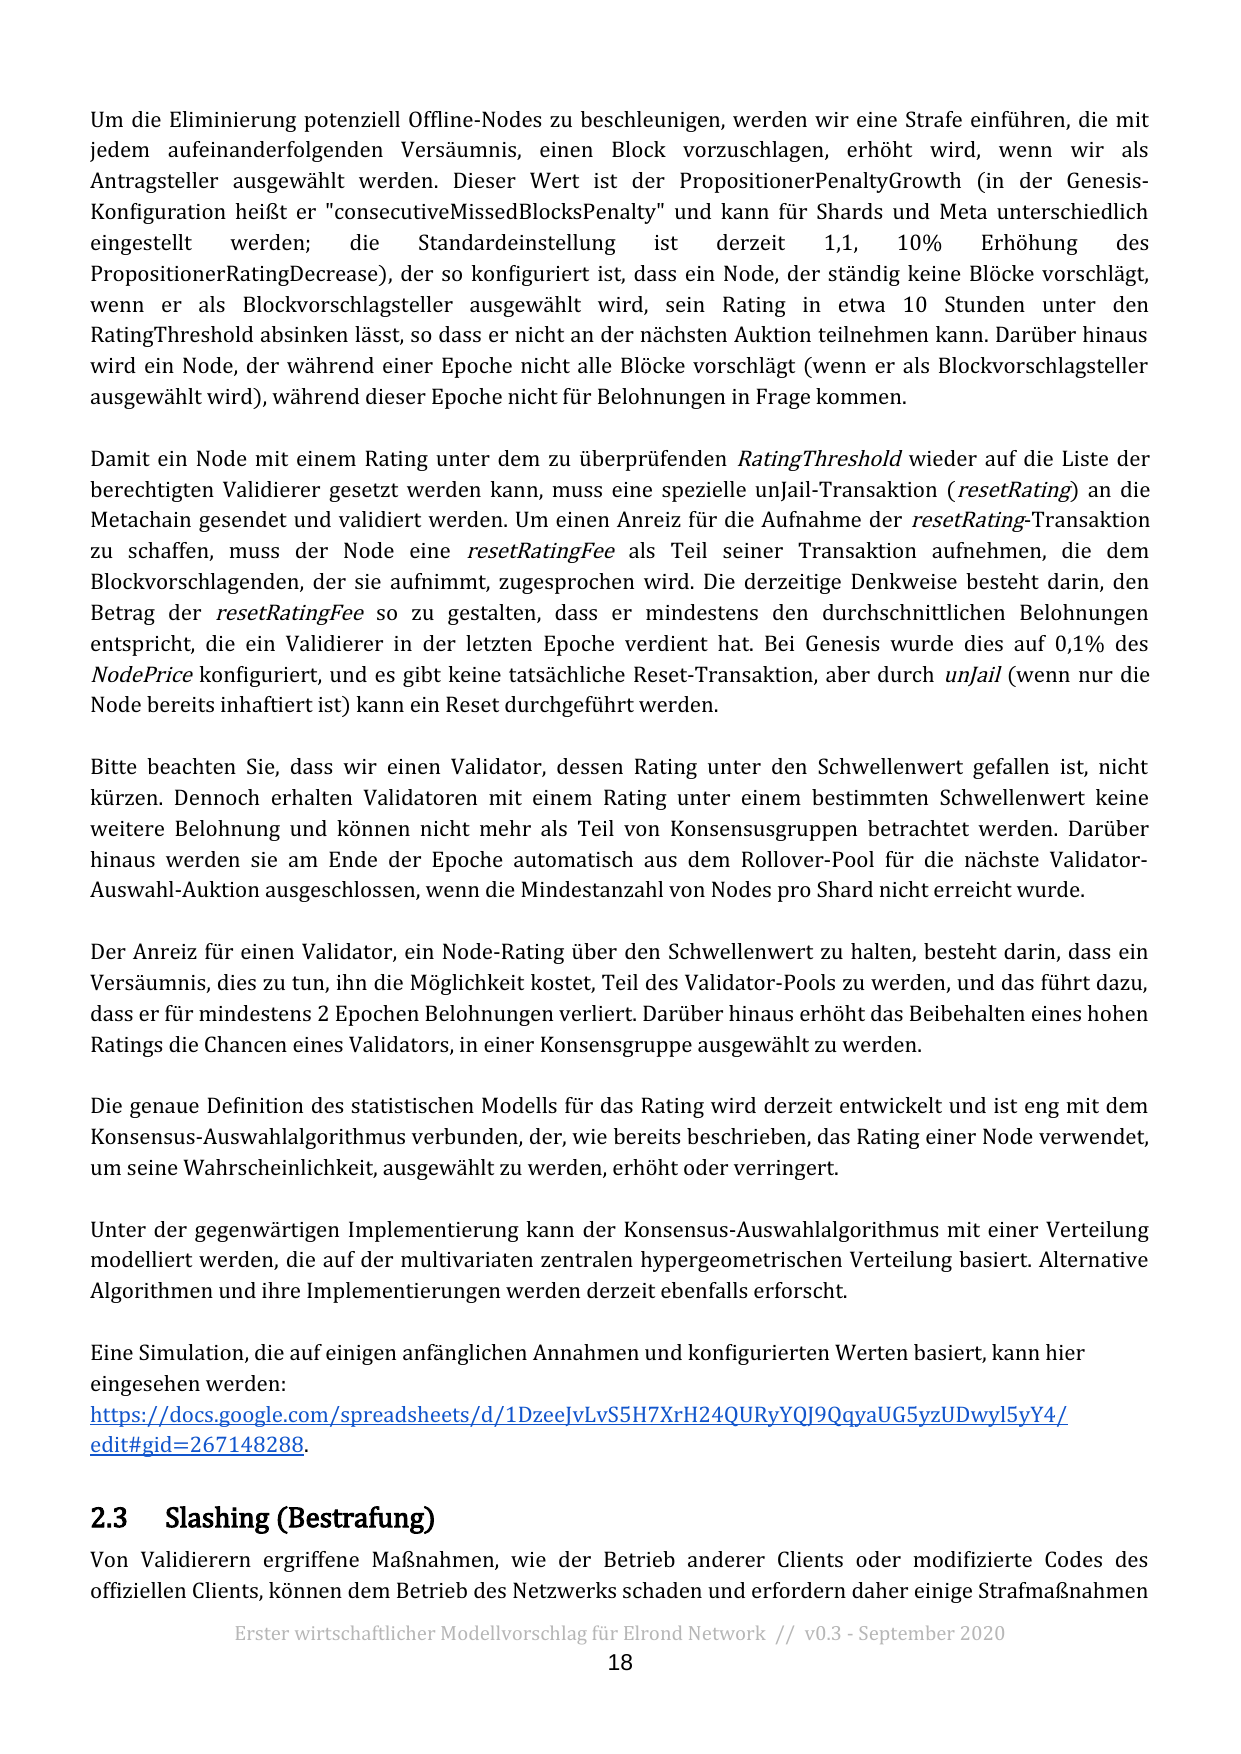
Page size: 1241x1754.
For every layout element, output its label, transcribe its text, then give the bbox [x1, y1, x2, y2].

text Bitte beachten Sie, dass wir einen Validator, dessen Rating unter den Schwellenwert gefallen ist, nicht kürzen. Dennoch erhalten Validatoren mit einem Rating unter einem bestimmten Schwellenwert keine weitere Belohnung und können nicht mehr als Teil von Konsensusgruppen betrachtet werden. Darüber hinaus werden sie am Ende der Epoche automatisch aus dem Rollover-Pool für die nächste Validator-Auswahl-Auktion ausgeschlossen, wenn die Mindestanzahl von Nodes pro Shard nicht erreicht wurde. [90, 753, 1150, 903]
subtitle 2.3 Slashing (Bestrafung) [90, 1499, 1150, 1533]
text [90, 1546, 1150, 1604]
text Damit ein Node mit einem Rating unter dem zu überprüfenden RatingThreshold wieder auf die Liste der berechtigten Validierer gesetzt werden kann, muss eine spezielle unJail-Transaktion (resetRating) an die Metachain gesendet und validiert werden. Um einen Anreiz für die Aufnahme der resetRating-Transaktion zu schaffen, muss der Node eine resetRatingFee als Teil seiner Transaktion aufnehmen, die dem Blockvorschlagenden, der sie aufnimmt, zugesprochen wird. Die derzeitige Denkweise besteht darin, den Betrag der resetRatingFee so zu gestalten, dass er mindestens den durchschnittlichen Belohnungen entspricht, die ein Validierer in der letzten Epoche verdient hat. Bei Genesis wurde dies auf 0,1% des NodePrice konfiguriert, und es gibt keine tatsächliche Reset-Transaktion, aber durch unJail (wenn nur die Node bereits inhaftiert ist) kann ein Reset durchgeführt werden. [90, 444, 1150, 718]
text Unter der gegenwärtigen Implementierung kann der Konsensus-Auswahlalgorithmus mit einer Verteilung modelliert werden, die auf der multivariaten zentralen hypergeometrischen Verteilung basiert. Alternative Algorithmen und ihre Implementierungen werden derzeit ebenfalls erforscht. [90, 1215, 1150, 1304]
text Um die Eliminierung potenziell Offline-Nodes zu beschleunigen, werden wir eine Strafe einführen, die mit jedem aufeinanderfolgenden Versäumnis, einen Block vorzuschlagen, erhöht wird, wenn wir als Antragsteller ausgewählt werden. Dieser Wert ist der PropositionerPenaltyGrowth (in der Genesis-Konfiguration heißt er "consecutiveMissedBlocksPenalty" und kann für Shards und Meta unterschiedlich eingestellt werden; die Standardeinstellung ist derzeit 1,1, 10% Erhöhung des PropositionerRatingDecrease), der so konfiguriert ist, dass ein Node, der ständig keine Blöcke vorschlägt, wenn er als Blockvorschlagsteller ausgewählt wird, sein Rating in etwa 10 Stunden unter den RatingThreshold absinken lässt, so dass er nicht an der nächsten Auktion teilnehmen kann. Darüber hinaus wird ein Node, der während einer Epoche nicht alle Blöcke vorschlägt (wenn er als Blockvorschlagsteller ausgewählt wird), während dieser Epoche nicht für Belohnungen in Frage kommen. [90, 105, 1150, 409]
text Die genaue Definition des statistischen Modells für das Rating wird derzeit entwickelt und ist eng mit dem Konsensus-Auswahlalgorithmus verbunden, der, wie bereits beschrieben, das Rating einer Node verwendet, um seine Wahrscheinlichkeit, ausgewählt zu werden, erhöht oder verringert. [90, 1092, 1150, 1180]
text Der Anreiz für einen Validator, ein Node-Rating über den Schwellenwert zu halten, besteht darin, dass ein Versäumnis, dies zu tun, ihn die Möglichkeit kostet, Teil des Validator-Pools zu werden, und das führt dazu, dass er für mindestens 2 Epochen Belohnungen verliert. Darüber hinaus erhöht das Beibehalten eines hohen Ratings die Chancen eines Validators, in einer Konsensgruppe ausgewählt zu werden. [90, 938, 1150, 1057]
text Eine Simulation, die auf einigen anfänglichen Annahmen und konfigurierten Werten basiert, kann hier eingesehen werden: https://docs.google.com/spreadsheets/d/1DzeeJvLvS5H7XrH24QURyYQJ9QqyaUG5yzUDwyl5yY4/edit#gid=267148288. [90, 1338, 1150, 1458]
